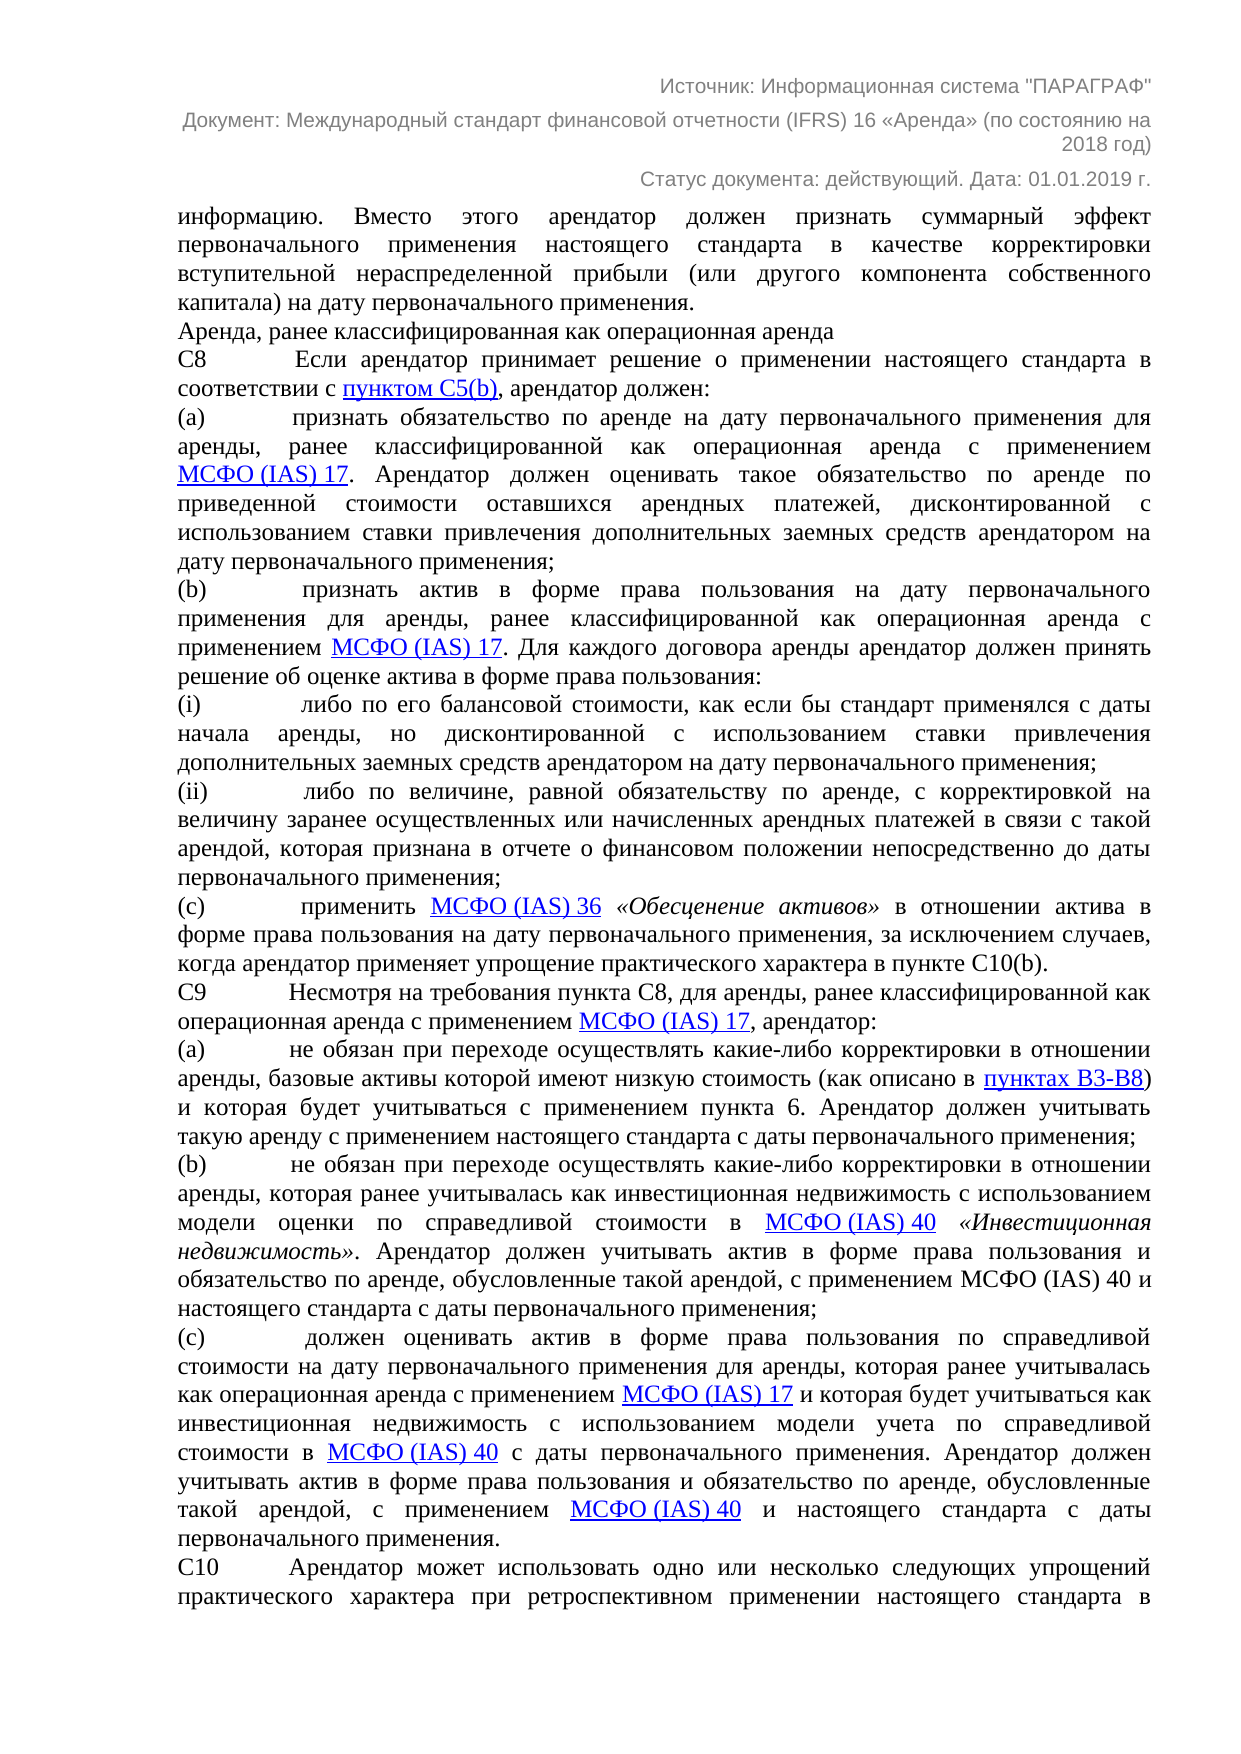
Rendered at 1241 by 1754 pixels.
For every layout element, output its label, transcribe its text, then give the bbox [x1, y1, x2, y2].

text (ii) либо по величине, равной обязательству по аренде, с корректировкой на величину заранее осуществленных или начисленных арендных платежей в связи с такой арендой, которая признана в отчете о финансовом положении непосредственно до даты первоначального применения; [177, 776, 1152, 891]
text (c) применить МСФО (IAS) 36 «Обесценение активов» в отношении актива в форме права пользования на дату первоначального применения, за исключением случаев, когда арендатор применяет упрощение практического характера в пункте C10(b). [177, 891, 1152, 977]
text (a) не обязан при переходе осуществлять какие-либо корректировки в отношении аренды, базовые активы которой имеют низкую стоимость (как описано в пунктах B3-B8) и которая будет учитываться с применением пункта 6. Арендатор должен учитывать такую аренду с применением настоящего стандарта с даты первоначального применения; [177, 1034, 1152, 1149]
text (b) признать актив в форме права пользования на дату первоначального применения для аренды, ранее классифицированной как операционная аренда с применением МСФО (IAS) 17. Для каждого договора аренды арендатор должен принять решение об оценке актива в форме права пользования: [177, 574, 1152, 689]
text (b) не обязан при переходе осуществлять какие-либо корректировки в отношении аренды, которая ранее учитывалась как инвестиционная недвижимость с использованием модели оценки по справедливой стоимости в МСФО (IAS) 40 «Инвестиционная недвижимость». Арендатор должен учитывать актив в форме права пользования и обязательство по аренде, обусловленные такой арендой, с применением МСФО (IAS) 40 и настоящего стандарта с даты первоначального применения; [177, 1149, 1152, 1322]
text C8 Если арендатор принимает решение о применении настоящего стандарта в соответствии с пунктом C5(b), арендатор должен: [177, 344, 1152, 402]
text C9 Несмотря на требования пункта C8, для аренды, ранее классифицированной как операционная аренда с применением МСФО (IAS) 17, арендатор: [177, 977, 1152, 1034]
text (a) признать обязательство по аренде на дату первоначального применения для аренды, ранее классифицированной как операционная аренда с применением МСФО (IAS) 17. Арендатор должен оценивать такое обязательство по аренде по приведенной стоимости оставшихся арендных платежей, дисконтированной с использованием ставки привлечения дополнительных заемных средств арендатором на дату первоначального применения; [177, 402, 1152, 574]
text (c) должен оценивать актив в форме права пользования по справедливой стоимости на дату первоначального применения для аренды, которая ранее учитывалась как операционная аренда с применением МСФО (IAS) 17 и которая будет учитываться как инвестиционная недвижимость с использованием модели учета по справедливой стоимости в МСФО (IAS) 40 с даты первоначального применения. Арендатор должен учитывать актив в форме права пользования и обязательство по аренде, обусловленные такой арендой, с применением МСФО (IAS) 40 и настоящего стандарта с даты первоначального применения. [177, 1322, 1152, 1552]
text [177, 201, 1152, 316]
text Аренда, ранее классифицированная как операционная аренда [177, 316, 1152, 344]
text (і) либо по его балансовой стоимости, как если бы стандарт применялся с даты начала аренды, но дисконтированной с использованием ставки привлечения дополнительных заемных средств арендатором на дату первоначального применения; [177, 689, 1152, 776]
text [177, 1552, 1152, 1609]
